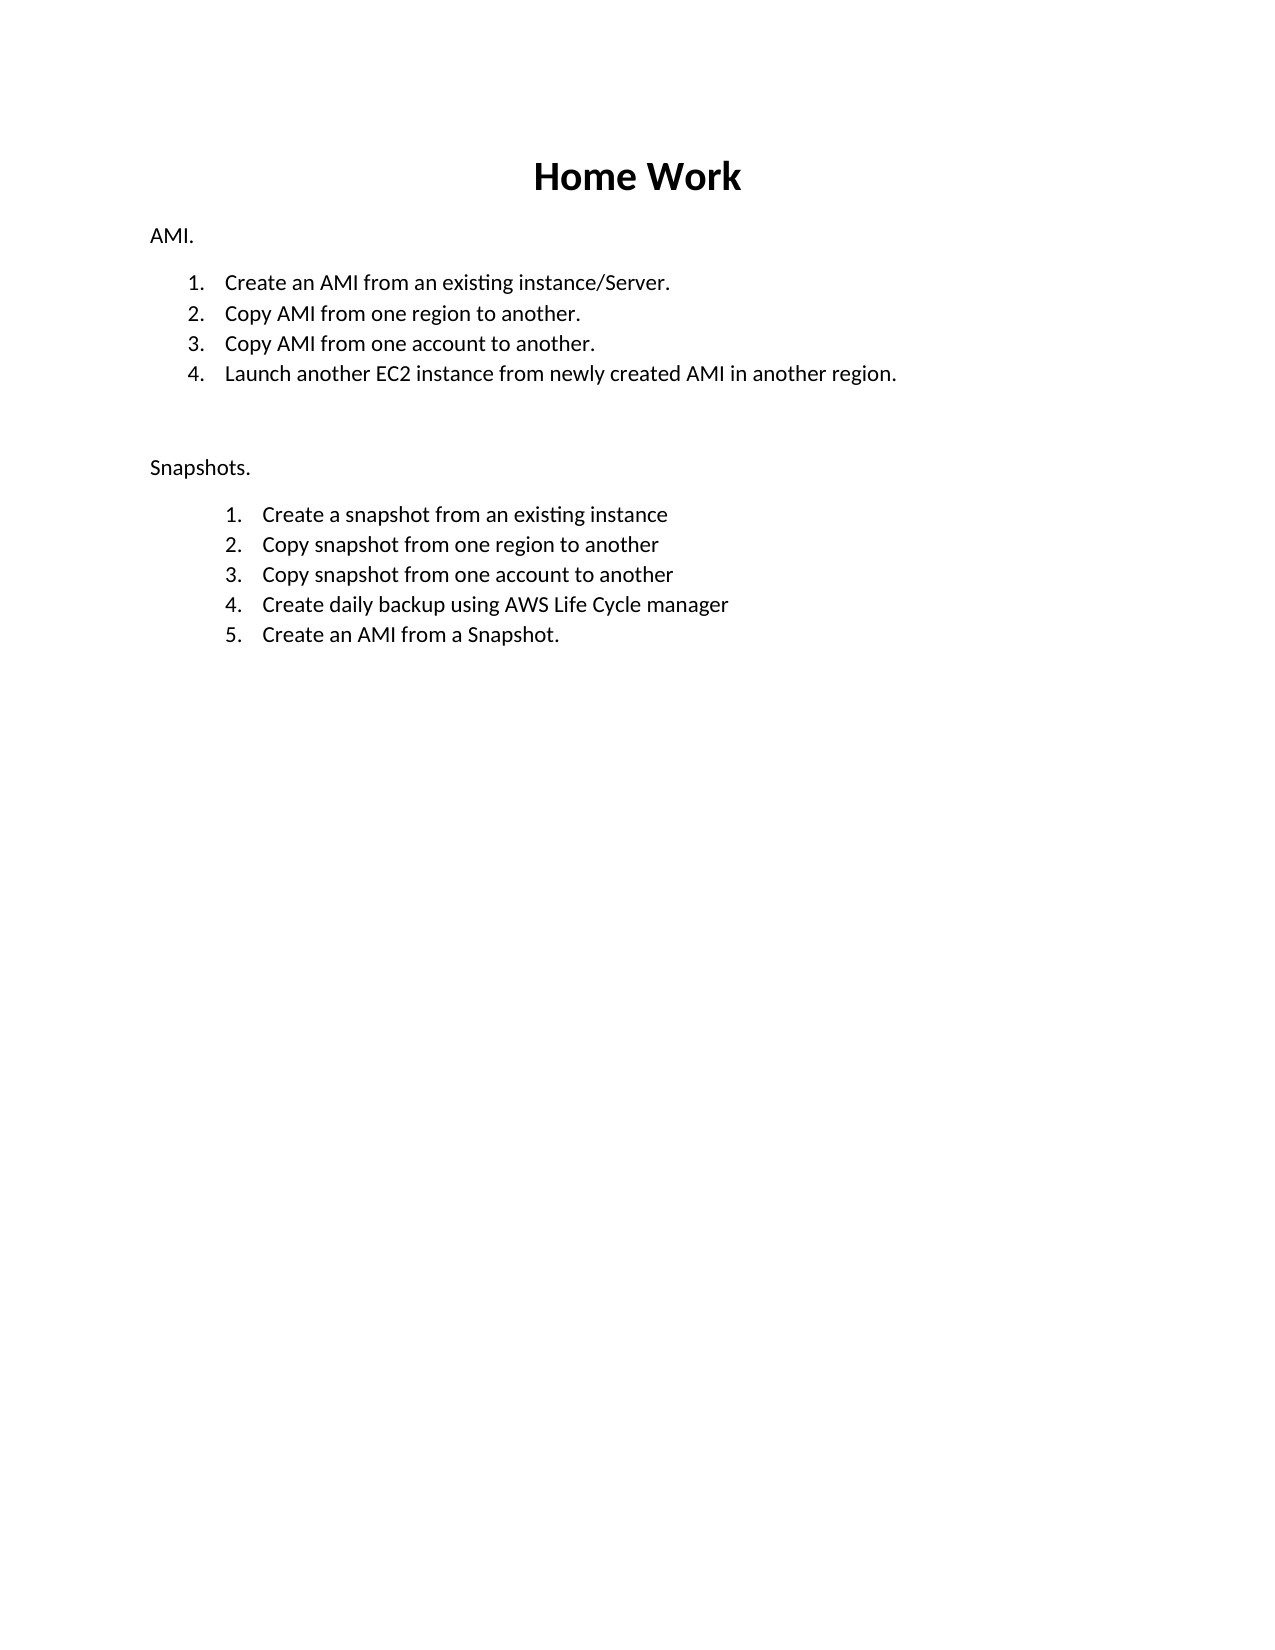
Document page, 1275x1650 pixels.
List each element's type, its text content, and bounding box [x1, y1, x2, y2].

list Copy snapshot from one account to another [225, 560, 1125, 588]
list Copy AMI from one region to another. [187, 299, 1125, 327]
list Create a snapshot from an existing instance [225, 500, 1125, 528]
list Launch another EC2 instance from newly created AMI in another region. [187, 359, 1125, 387]
list Create daily backup using AWS Life Cycle manager [225, 590, 1125, 618]
text Home Work [150, 150, 1125, 201]
text Snapshots. [150, 453, 1125, 481]
list Create an AMI from a Snapshot. [225, 621, 1125, 648]
text AMI. [150, 222, 1125, 249]
list Copy snapshot from one region to another [225, 530, 1125, 558]
list Create an AMI from an existing instance/Server. [187, 268, 1125, 296]
list Copy AMI from one account to another. [187, 329, 1125, 357]
